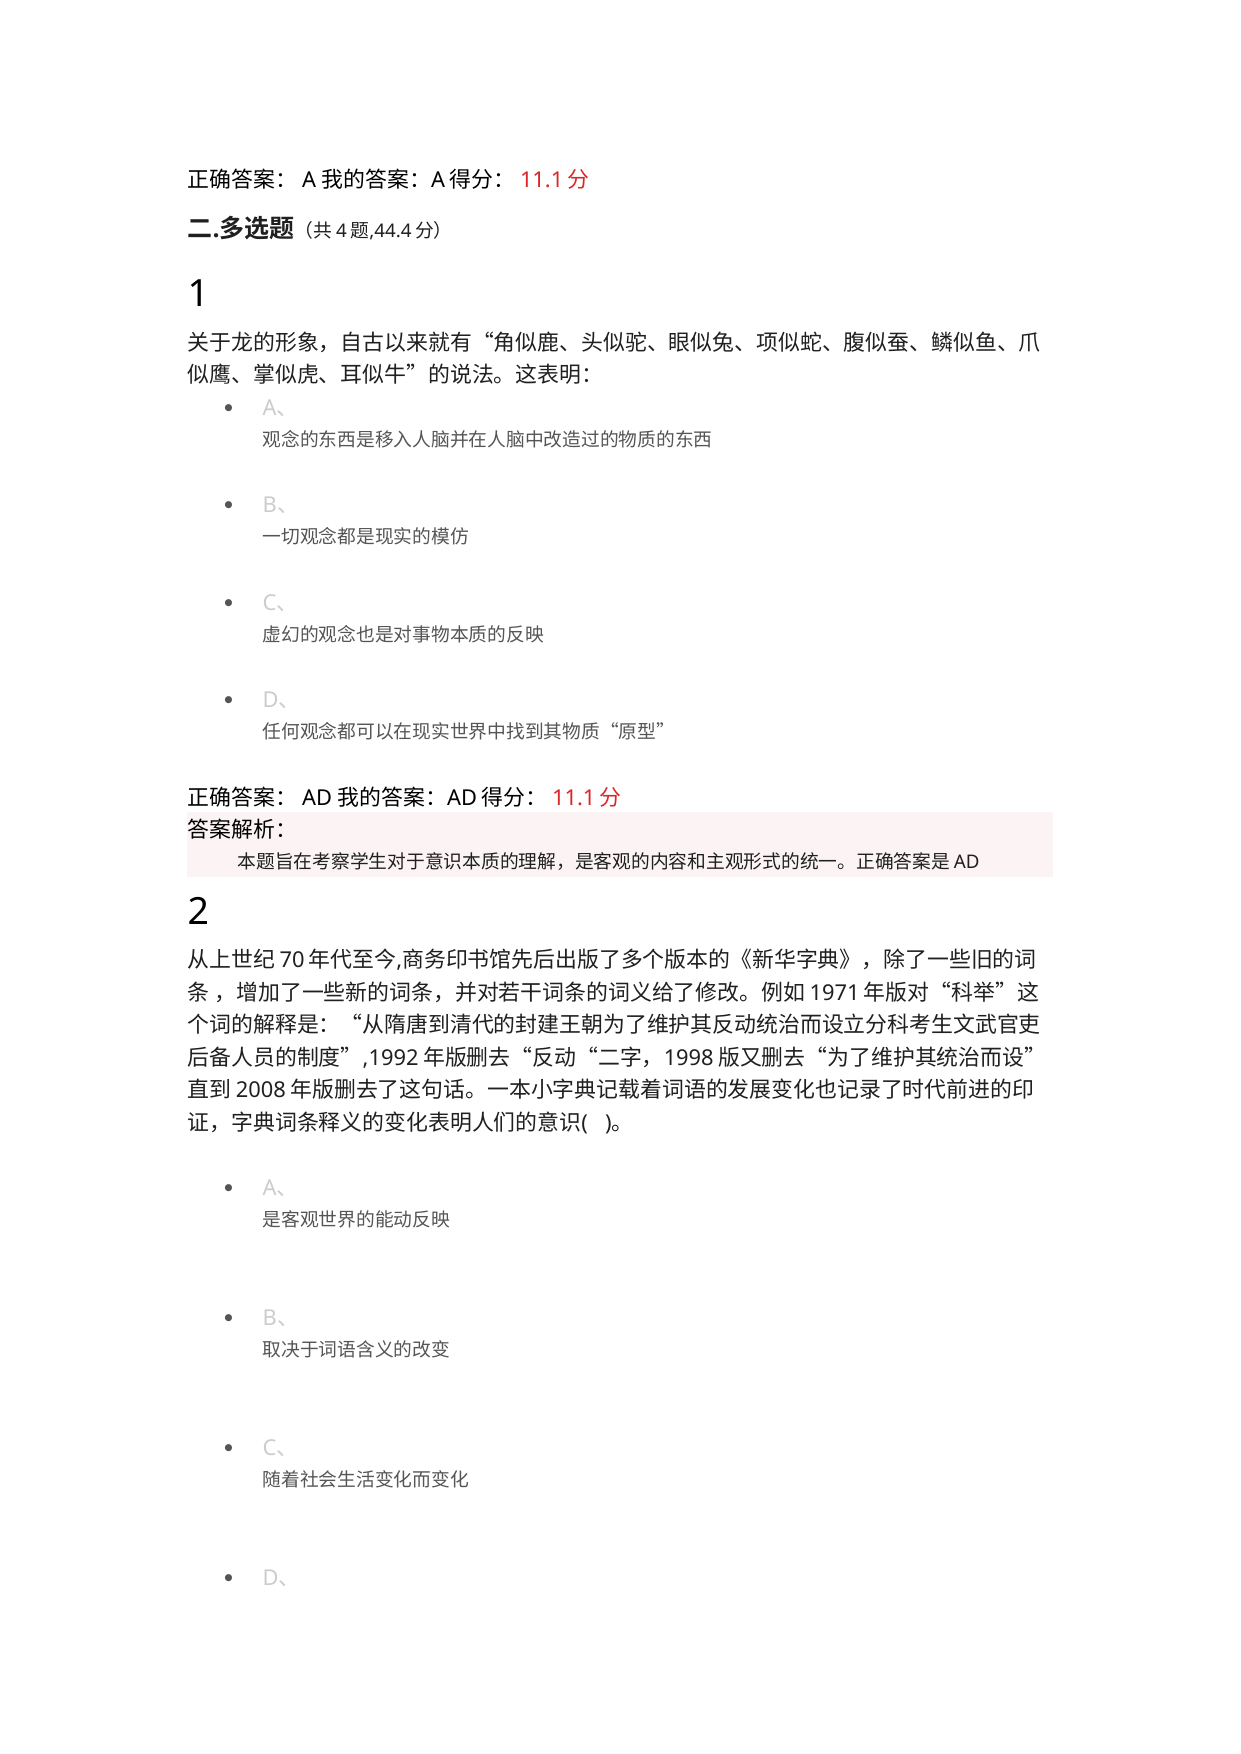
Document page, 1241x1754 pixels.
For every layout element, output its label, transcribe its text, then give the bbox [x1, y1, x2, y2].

list C、 [225, 584, 1053, 617]
text 1 [187, 259, 1053, 324]
text 虚幻的观念也是对事物本质的反映 [262, 617, 1053, 649]
text 一切观念都是现实的模仿 [262, 519, 1053, 552]
text 本题旨在考察学生对于意识本质的理解，是客观的内容和主观形式的统一。正确答案是AD [187, 844, 1053, 877]
text 正确答案： AD 我的答案：AD得分： 11.1分 [187, 779, 1053, 812]
text 正确答案： A 我的答案：A得分： 11.1分 [187, 162, 1053, 194]
text 2 [187, 877, 1053, 942]
text 随着社会生活变化而变化 [262, 1462, 1053, 1527]
list A、 [225, 389, 1053, 422]
list B、 [225, 1299, 1053, 1332]
text 答案解析： [187, 812, 1053, 844]
text 取决于词语含义的改变 [262, 1332, 1053, 1397]
text 关于龙的形象，自古以来就有“角似鹿、头似驼、眼似兔、项似蛇、腹似蚕、鳞似鱼、爪似鹰、掌似虎、耳似牛”的说法。这表明： [187, 324, 1053, 389]
list B、 [225, 487, 1053, 519]
text 二.多选题（共4题,44.4分） [187, 194, 1053, 259]
text 从上世纪70年代至今,商务印书馆先后出版了多个版本的《新华字典》，除了一些旧的词条 ，增加了一些新的词条，并对若干词条的词义给了修改。例如1971年版对“科举”这个词的解释是：“从隋唐到清代的封建王朝为了维护其反动统治而设立分科考生文武官吏后备人员的制度”,1992年版删去“反动“二字，1998版又删去“为了维护其统治而设”直到2008年版删去了这句话。一本小字典记载着词语的发展变化也记录了时代前进的印证，字典词条释义的变化表明人们的意识( )。 [187, 942, 1053, 1137]
list C、 [225, 1429, 1053, 1462]
list A、 [225, 1169, 1053, 1202]
text 观念的东西是移入人脑并在人脑中改造过的物质的东西 [262, 422, 1053, 454]
list D、 [225, 1559, 1053, 1592]
text 是客观世界的能动反映 [262, 1202, 1053, 1267]
text 任何观念都可以在现实世界中找到其物质“原型” [262, 714, 1053, 747]
list D、 [225, 682, 1053, 714]
